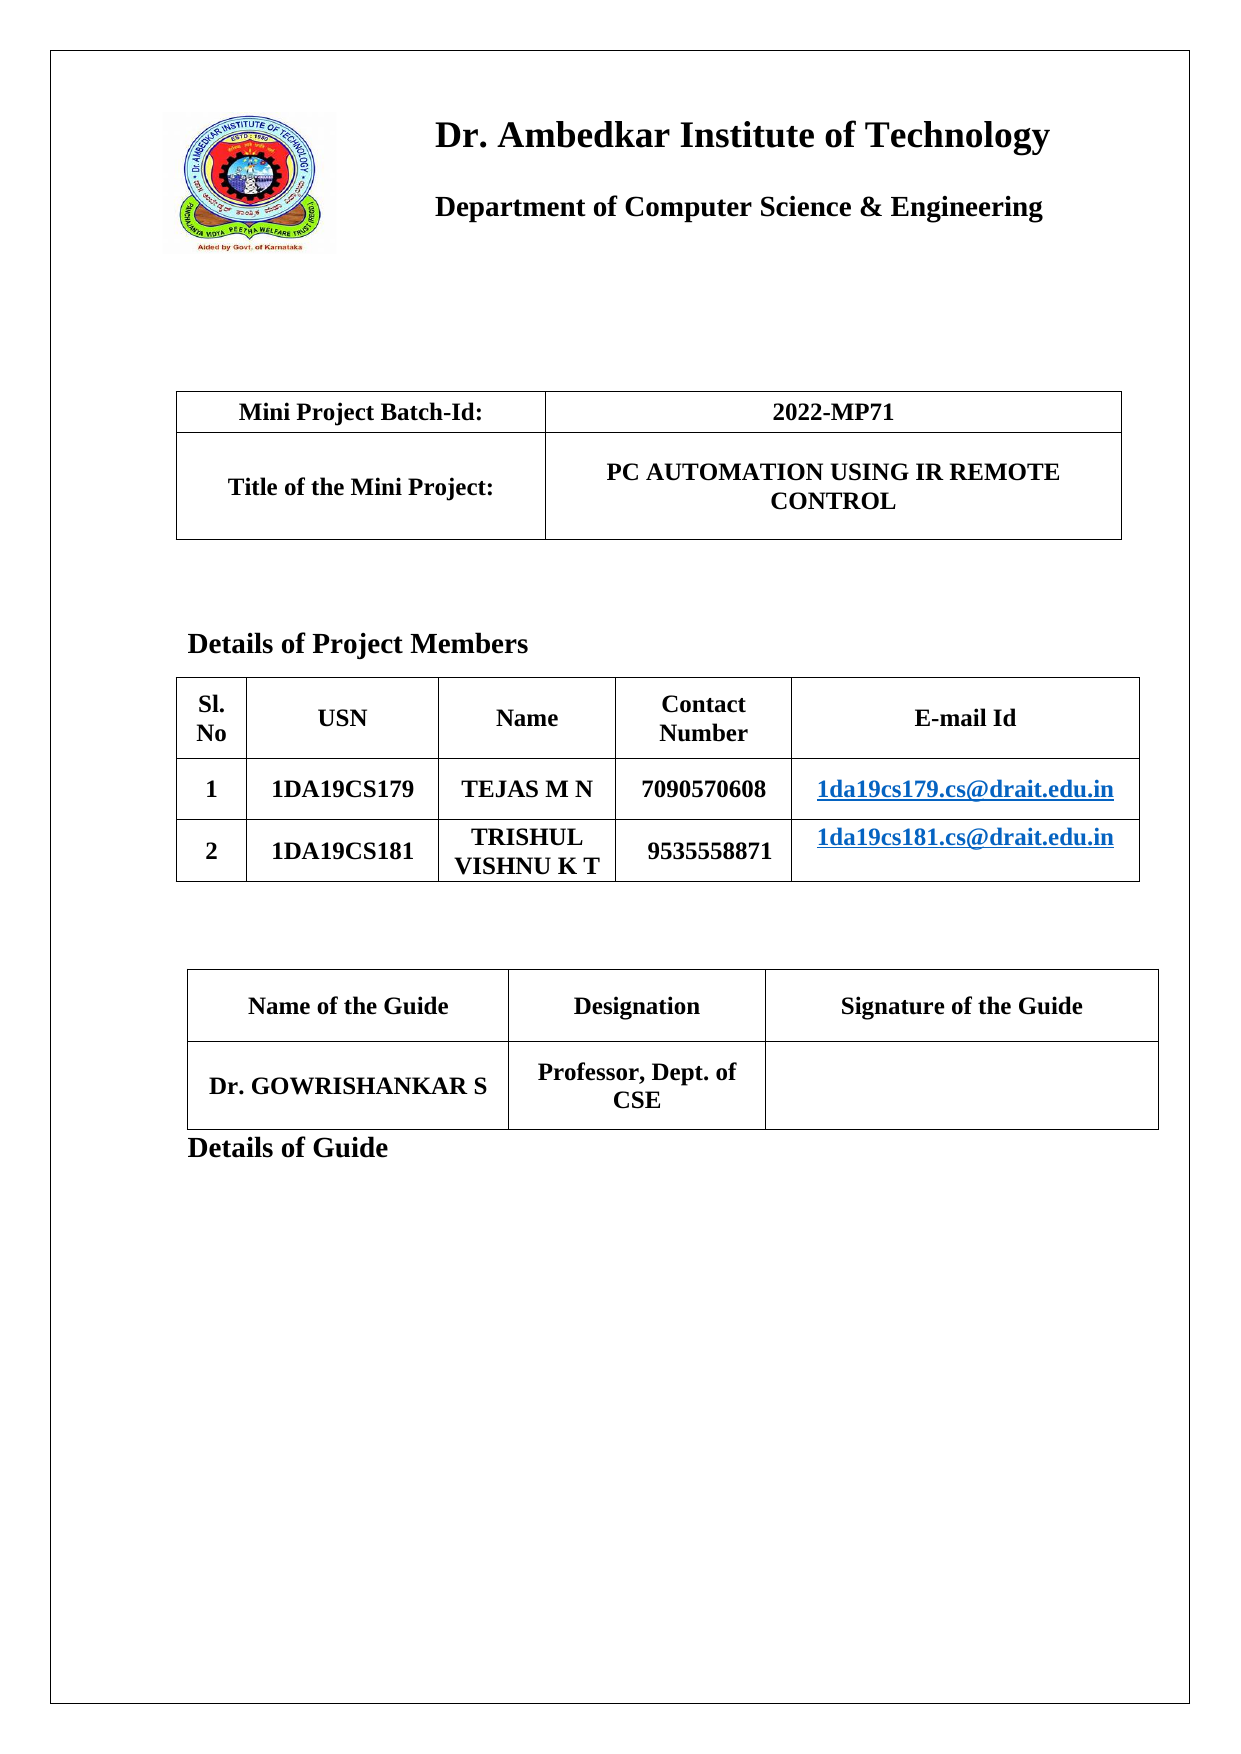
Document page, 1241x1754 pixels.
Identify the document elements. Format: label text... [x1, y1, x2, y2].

table_header E-mail Id [792, 678, 1139, 758]
table_header [76, 113, 348, 288]
table_cell Professor, Dept. of CSE [509, 1042, 765, 1129]
table_header Mini Project Batch-Id: [177, 392, 545, 432]
picture [162, 112, 337, 254]
table_header Name [439, 678, 615, 758]
table_cell 1da19cs181.cs@drait.edu.in [792, 820, 1139, 881]
table_header Sl. No [177, 678, 246, 758]
table_cell Department of Computer Science & Engineering [349, 190, 1085, 288]
table_cell 1DA19CS181 [247, 820, 438, 881]
table_header Name of the Guide [188, 970, 508, 1041]
table_header Contact Number [616, 678, 791, 758]
table_cell 9535558871 [616, 820, 791, 881]
table_cell Title of the Mini Project: [177, 433, 545, 539]
table_cell Dr. GOWRISHANKAR S [188, 1042, 508, 1129]
table_header Dr. Ambedkar Institute of Technology [349, 113, 1085, 189]
text Details of Project Members [187, 627, 1128, 660]
table_cell TEJAS M N [439, 759, 615, 819]
table_cell 2 [177, 820, 246, 881]
table_cell 1da19cs179.cs@drait.edu.in [792, 759, 1139, 819]
table_cell [766, 1042, 1158, 1129]
table_cell TRISHUL VISHNU K T [439, 820, 615, 881]
table_cell PC AUTOMATION USING IR REMOTE CONTROL [546, 433, 1121, 539]
table_cell 1 [177, 759, 246, 819]
table_header USN [247, 678, 438, 758]
table_cell 1DA19CS179 [247, 759, 438, 819]
table_header 2022-MP71 [546, 392, 1121, 432]
table_header Signature of the Guide [766, 970, 1158, 1041]
text Details of Guide [187, 1130, 1128, 1164]
table_cell 7090570608 [616, 759, 791, 819]
table_header Designation [509, 970, 765, 1041]
